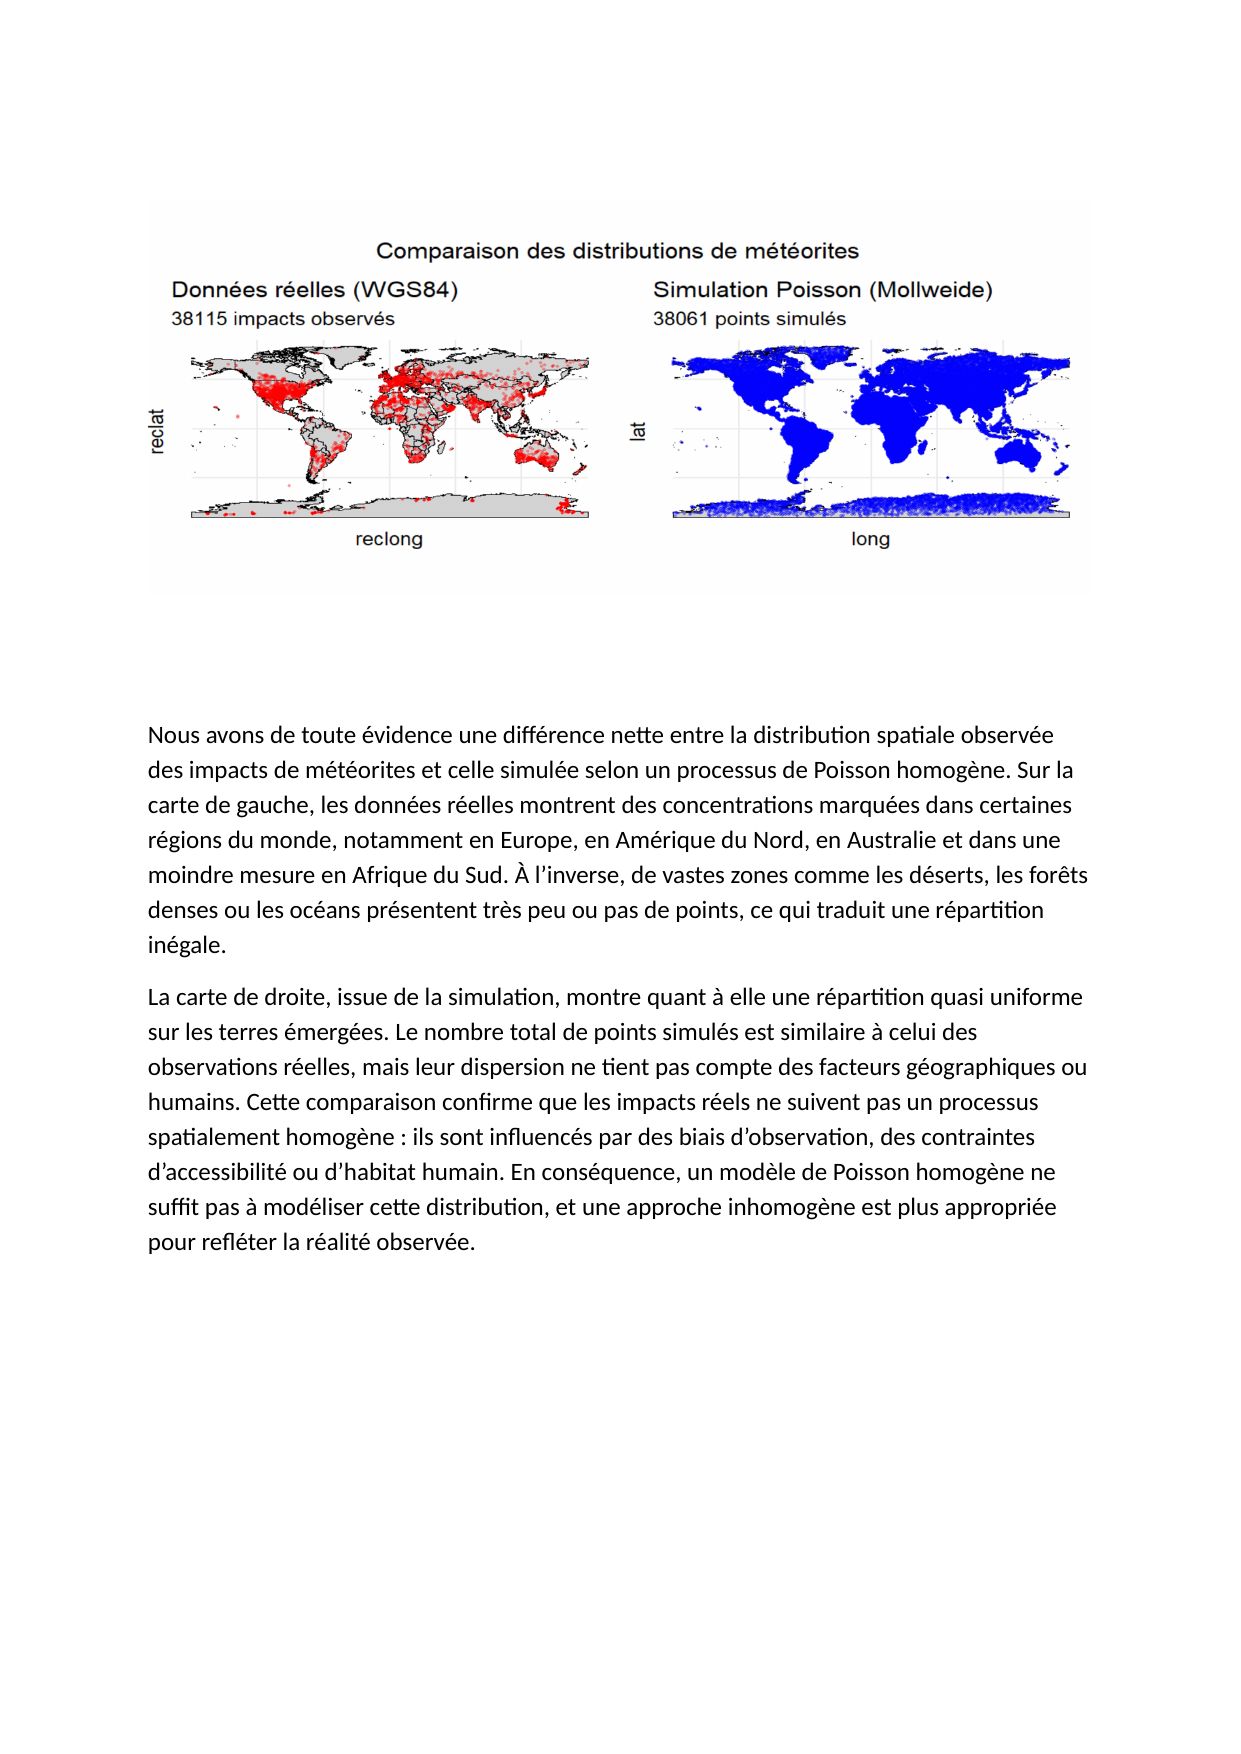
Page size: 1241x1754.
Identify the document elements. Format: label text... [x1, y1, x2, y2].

picture [147, 199, 1093, 596]
text La carte de droite, issue de la simulation, montre quant à elle une répartition quasi uniforme sur les terres émergées. Le nombre total de points simulés est similaire à celui des observations réelles, mais leur dispersion ne tient pas compte des facteurs géographiques ou humains. Cette comparaison confirme que les impacts réels ne suivent pas un processus spatialement homogène : ils sont influencés par des biais d’observation, des contraintes d’accessibilité ou d’habitat humain. En conséquence, un modèle de Poisson homogène ne suffit pas à modéliser cette distribution, et une approche inhomogène est plus appropriée pour refléter la réalité observée. [148, 981, 1093, 1257]
text Nous avons de toute évidence une différence nette entre la distribution spatiale observée des impacts de météorites et celle simulée selon un processus de Poisson homogène. Sur la carte de gauche, les données réelles montrent des concentrations marquées dans certaines régions du monde, notamment en Europe, en Amérique du Nord, en Australie et dans une moindre mesure en Afrique du Sud. À l’inverse, de vastes zones comme les déserts, les forêts denses ou les océans présentent très peu ou pas de points, ce qui traduit une répartition inégale. [148, 719, 1093, 960]
